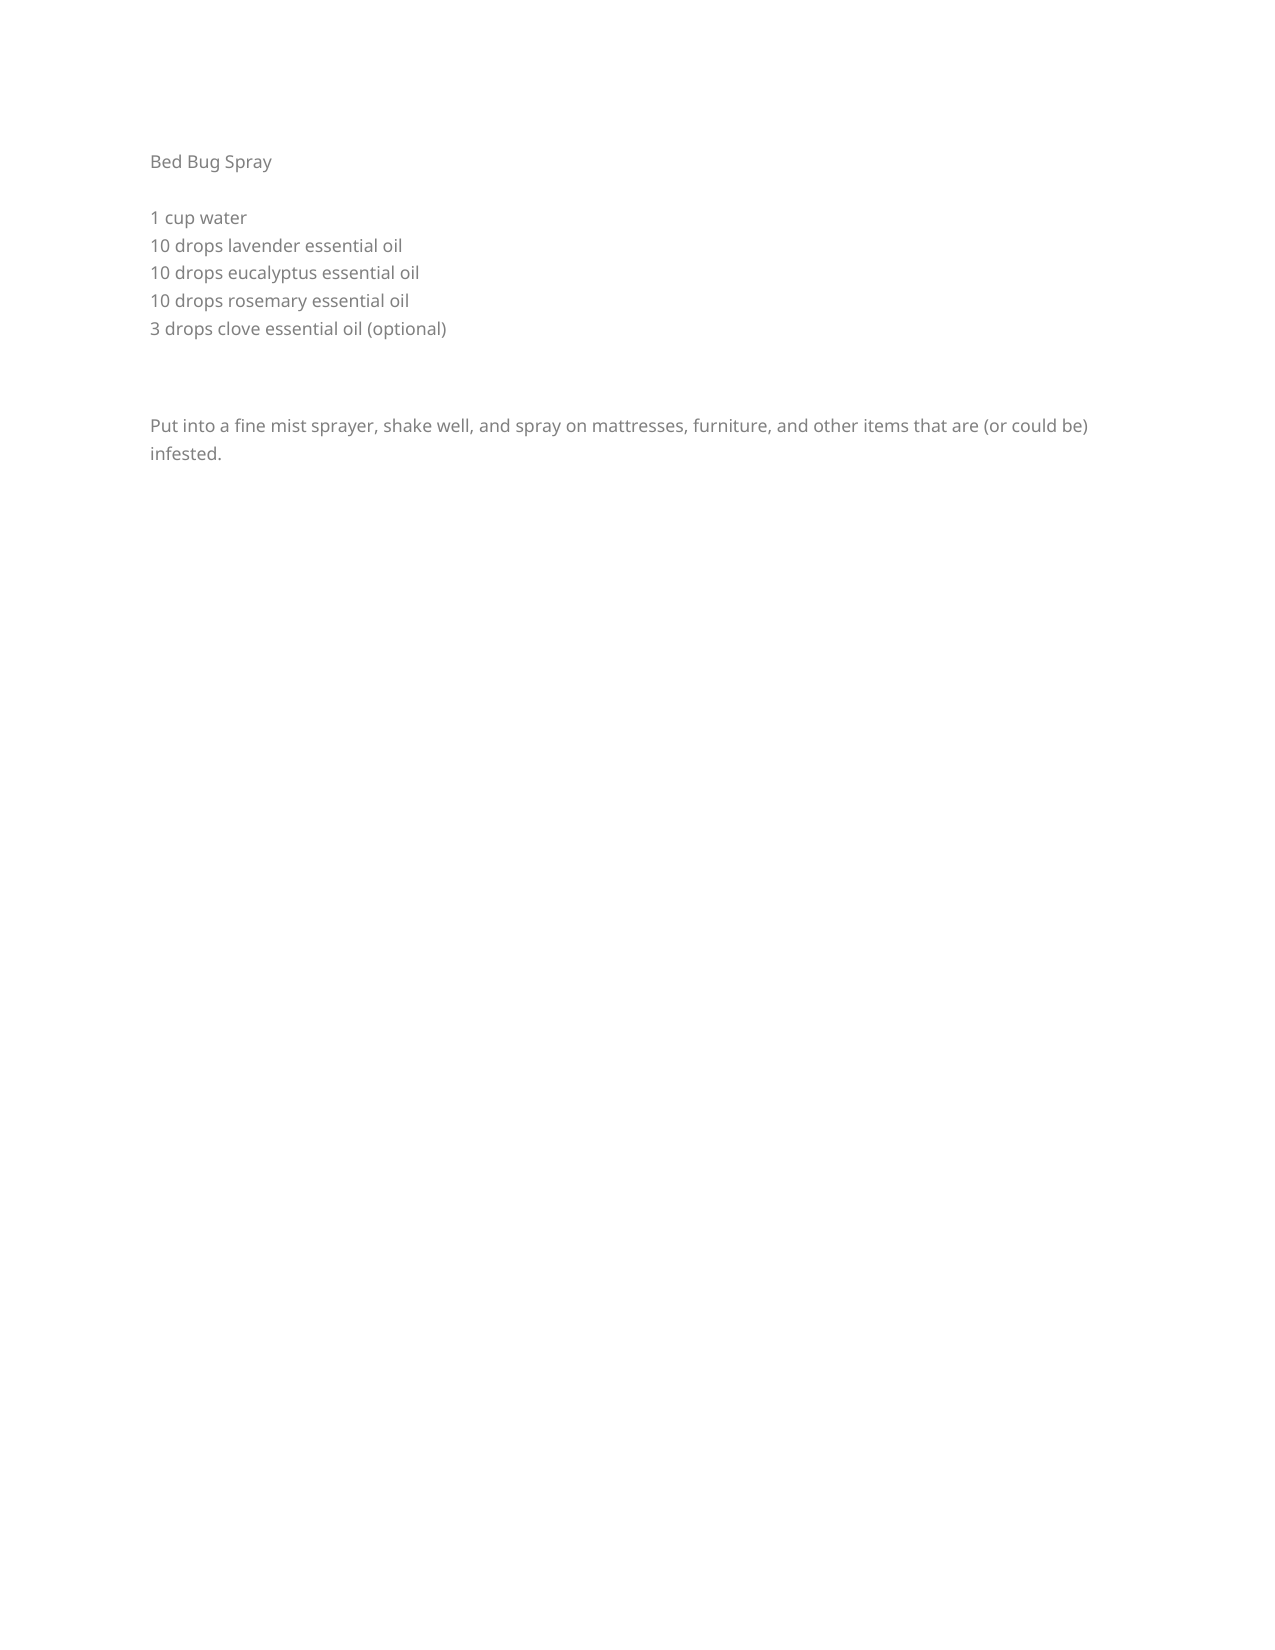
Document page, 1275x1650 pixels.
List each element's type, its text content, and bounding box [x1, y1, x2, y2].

text Bed Bug Spray 1 cup water 10 drops lavender essential oil 10 drops eucalyptus essential oil 10 drops rosemary essential oil 3 drops clove essential oil (optional) [150, 150, 1125, 340]
text Put into a fine mist sprayer, shake well, and spray on mattresses, furniture, and other items that are (or could be) infested. [150, 413, 1125, 465]
